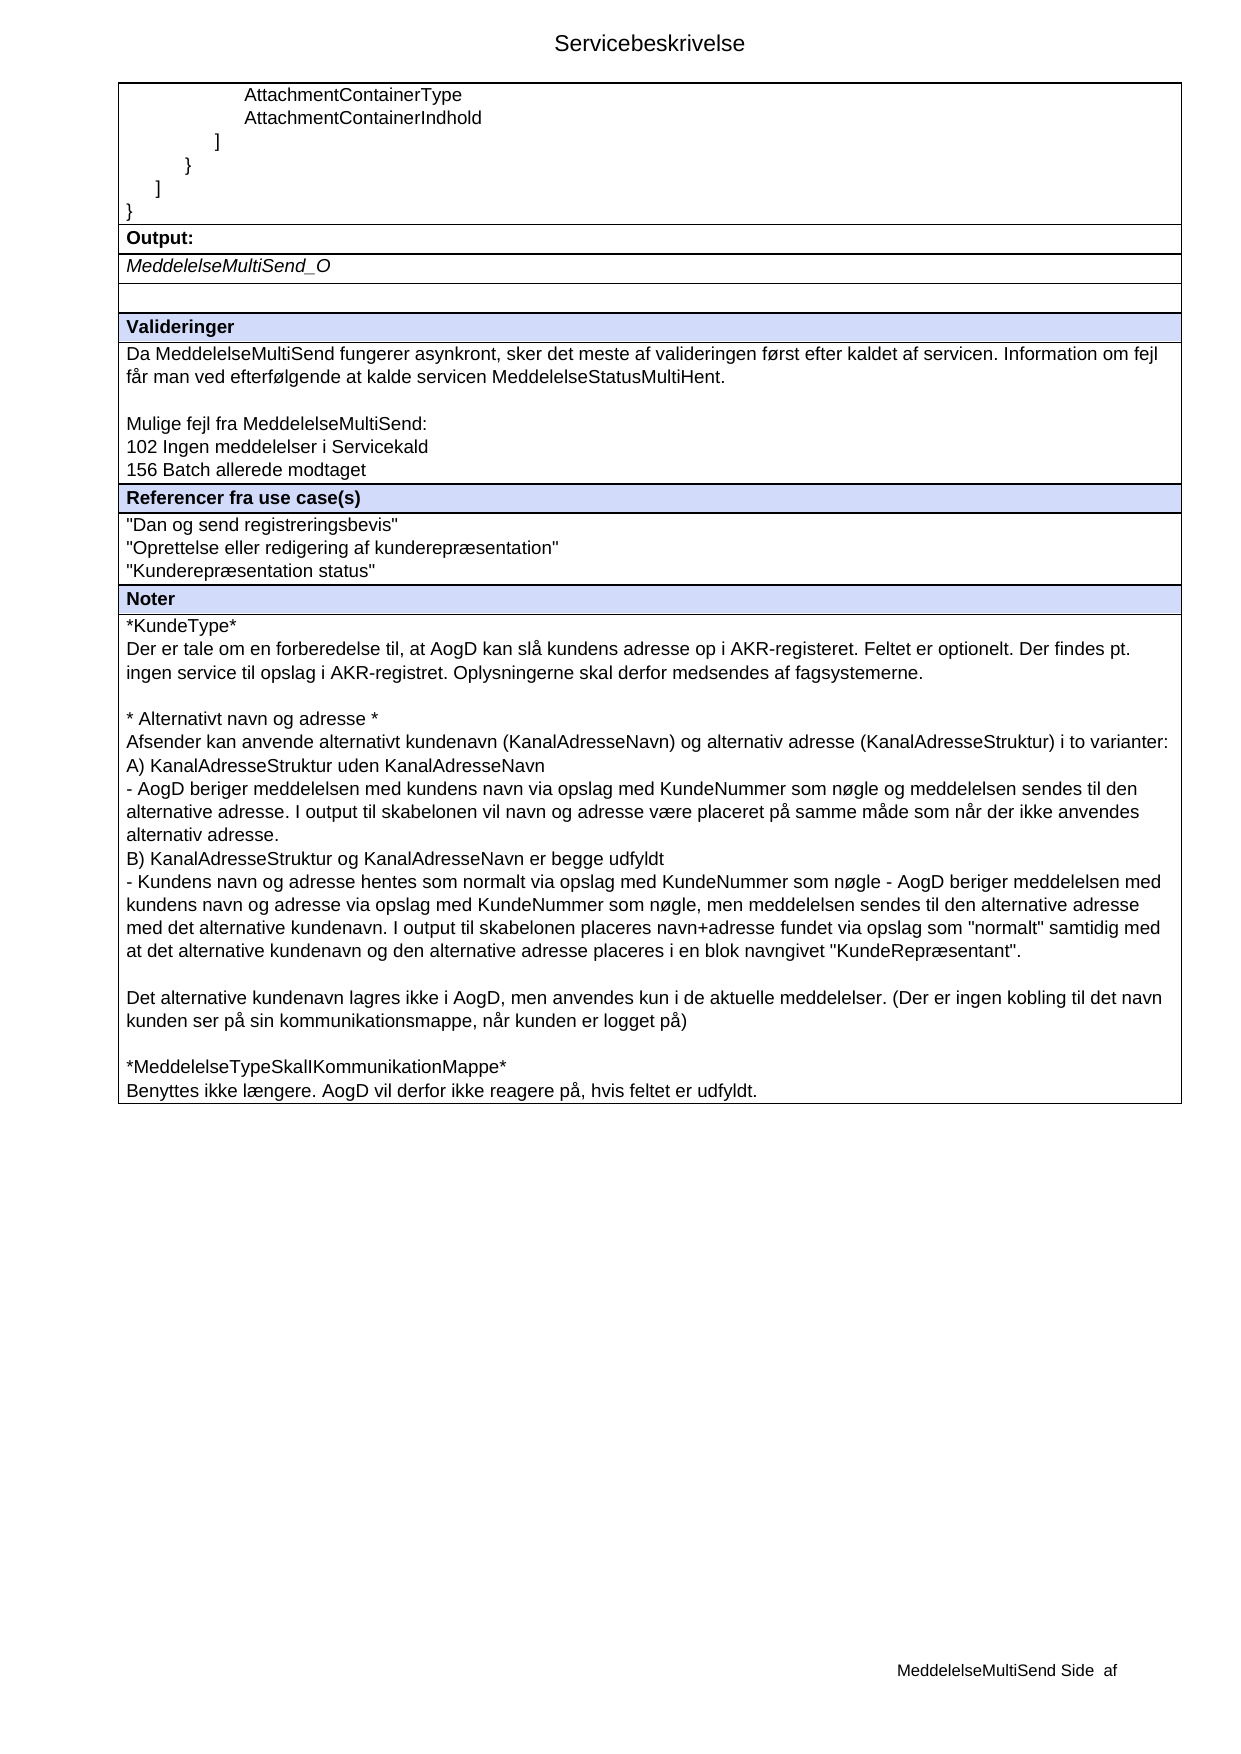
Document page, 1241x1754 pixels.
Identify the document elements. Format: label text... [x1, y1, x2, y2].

table_cell Referencer fra use case(s) [119, 485, 1181, 512]
table_cell MeddelelseMultiSend_O [119, 255, 1181, 282]
table_cell Output: [119, 225, 1181, 253]
table_cell Da MeddelelseMultiSend fungerer asynkront, sker det meste af valideringen først efter kaldet af servicen. Information om fejl får man ved efterfølgende at kalde servicen MeddelelseStatusMultiHent. Mulige fejl fra MeddelelseMultiSend: 102 Ingen meddelelser i Servicekald 156 Batch allerede modtaget [119, 343, 1181, 483]
table_cell *KundeType* Der er tale om en forberedelse til, at AogD kan slå kundens adresse op i AKR-registeret. Feltet er optionelt. Der findes pt. ingen service til opslag i AKR-registret. Oplysningerne skal derfor medsendes af fagsystemerne. * Alternativt navn og adresse * Afsender kan anvende alternativt kundenavn (KanalAdresseNavn) og alternativ adresse (KanalAdresseStruktur) i to varianter: A) KanalAdresseStruktur uden KanalAdresseNavn - AogD beriger meddelelsen med kundens navn via opslag med KundeNummer som nøgle og meddelelsen sendes til den alternative adresse. I output til skabelonen vil navn og adresse være placeret på samme måde som når der ikke anvendes alternativ adresse. B) KanalAdresseStruktur og KanalAdresseNavn er begge udfyldt - Kundens navn og adresse hentes som normalt via opslag med KundeNummer som nøgle - AogD beriger meddelelsen med kundens navn og adresse via opslag med KundeNummer som nøgle, men meddelelsen sendes til den alternative adresse med det alternative kundenavn. I output til skabelonen placeres navn+adresse fundet via opslag som "normalt" samtidig med at det alternative kundenavn og den alternative adresse placeres i en blok navngivet "KundeRepræsentant". Det alternative kundenavn lagres ikke i AogD, men anvendes kun i de aktuelle meddelelser. (Der er ingen kobling til det navn kunden ser på sin kommunikationsmappe, når kunden er logget på) *MeddelelseTypeSkalIKommunikationMappe* Benyttes ikke længere. AogD vil derfor ikke reagere på, hvis feltet er udfyldt. [119, 615, 1181, 1103]
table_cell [119, 84, 1181, 223]
table_cell [119, 284, 1181, 312]
table_cell Noter [119, 586, 1181, 613]
table_cell "Dan og send registreringsbevis" "Oprettelse eller redigering af kunderepræsentation" "Kunderepræsentation status" [119, 514, 1181, 584]
table_cell Valideringer [119, 314, 1181, 341]
